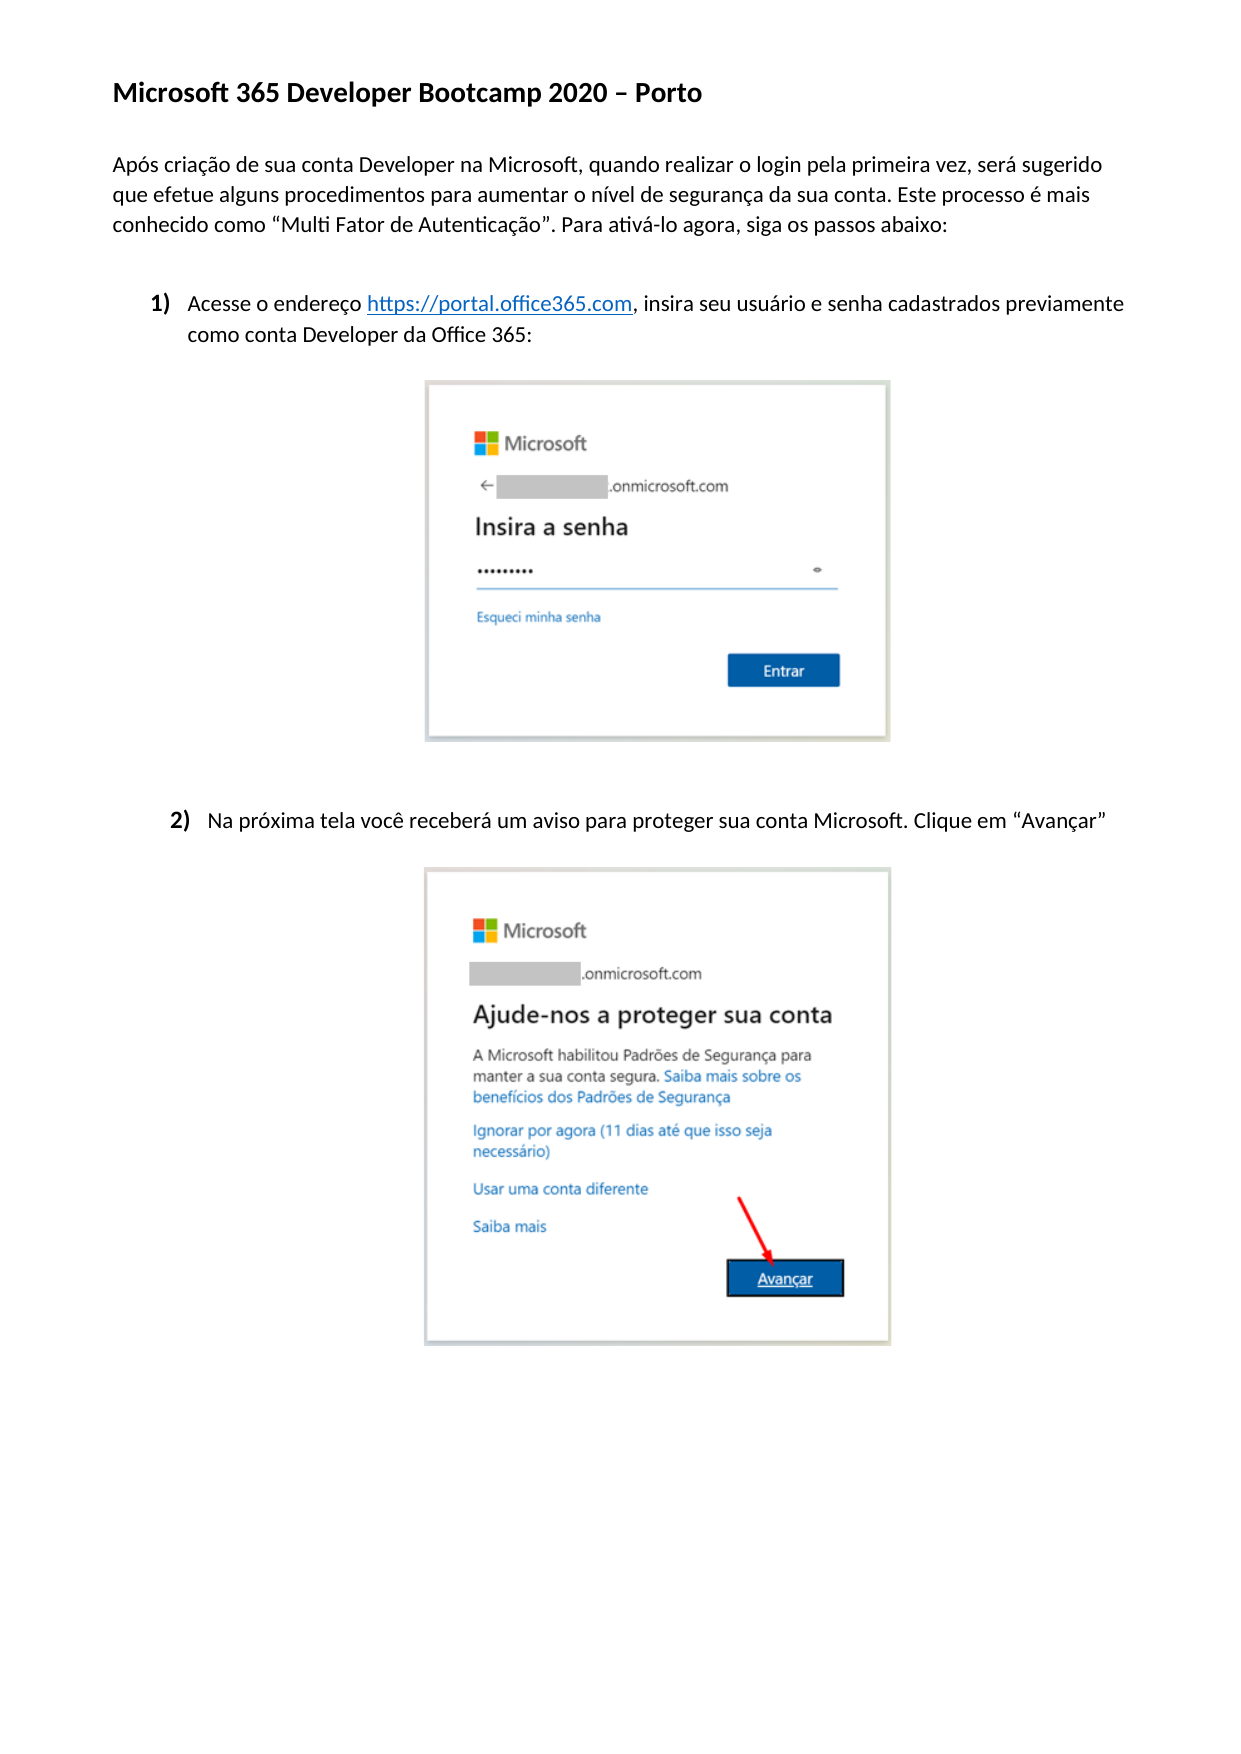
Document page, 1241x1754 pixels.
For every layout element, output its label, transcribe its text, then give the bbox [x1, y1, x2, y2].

text Após criação de sua conta Developer na Microsoft, quando realizar o login pela primeira vez, será sugerido que efetue alguns procedimentos para aumentar o nível de segurança da sua conta. Este processo é mais conhecido como “Multi Fator de Autenticação”. Para ativá-lo agora, siga os passos abaixo: [112, 150, 1128, 269]
list Na próxima tela você receberá um aviso para proteger sua conta Microsoft. Clique em “Avançar” [150, 804, 1128, 835]
picture [423, 867, 892, 1346]
list Acesse o endereço https://portal.office365.com, insira seu usuário e senha cadastrados previamente como conta Developer da Office 365: [150, 287, 1128, 348]
picture [424, 380, 891, 742]
